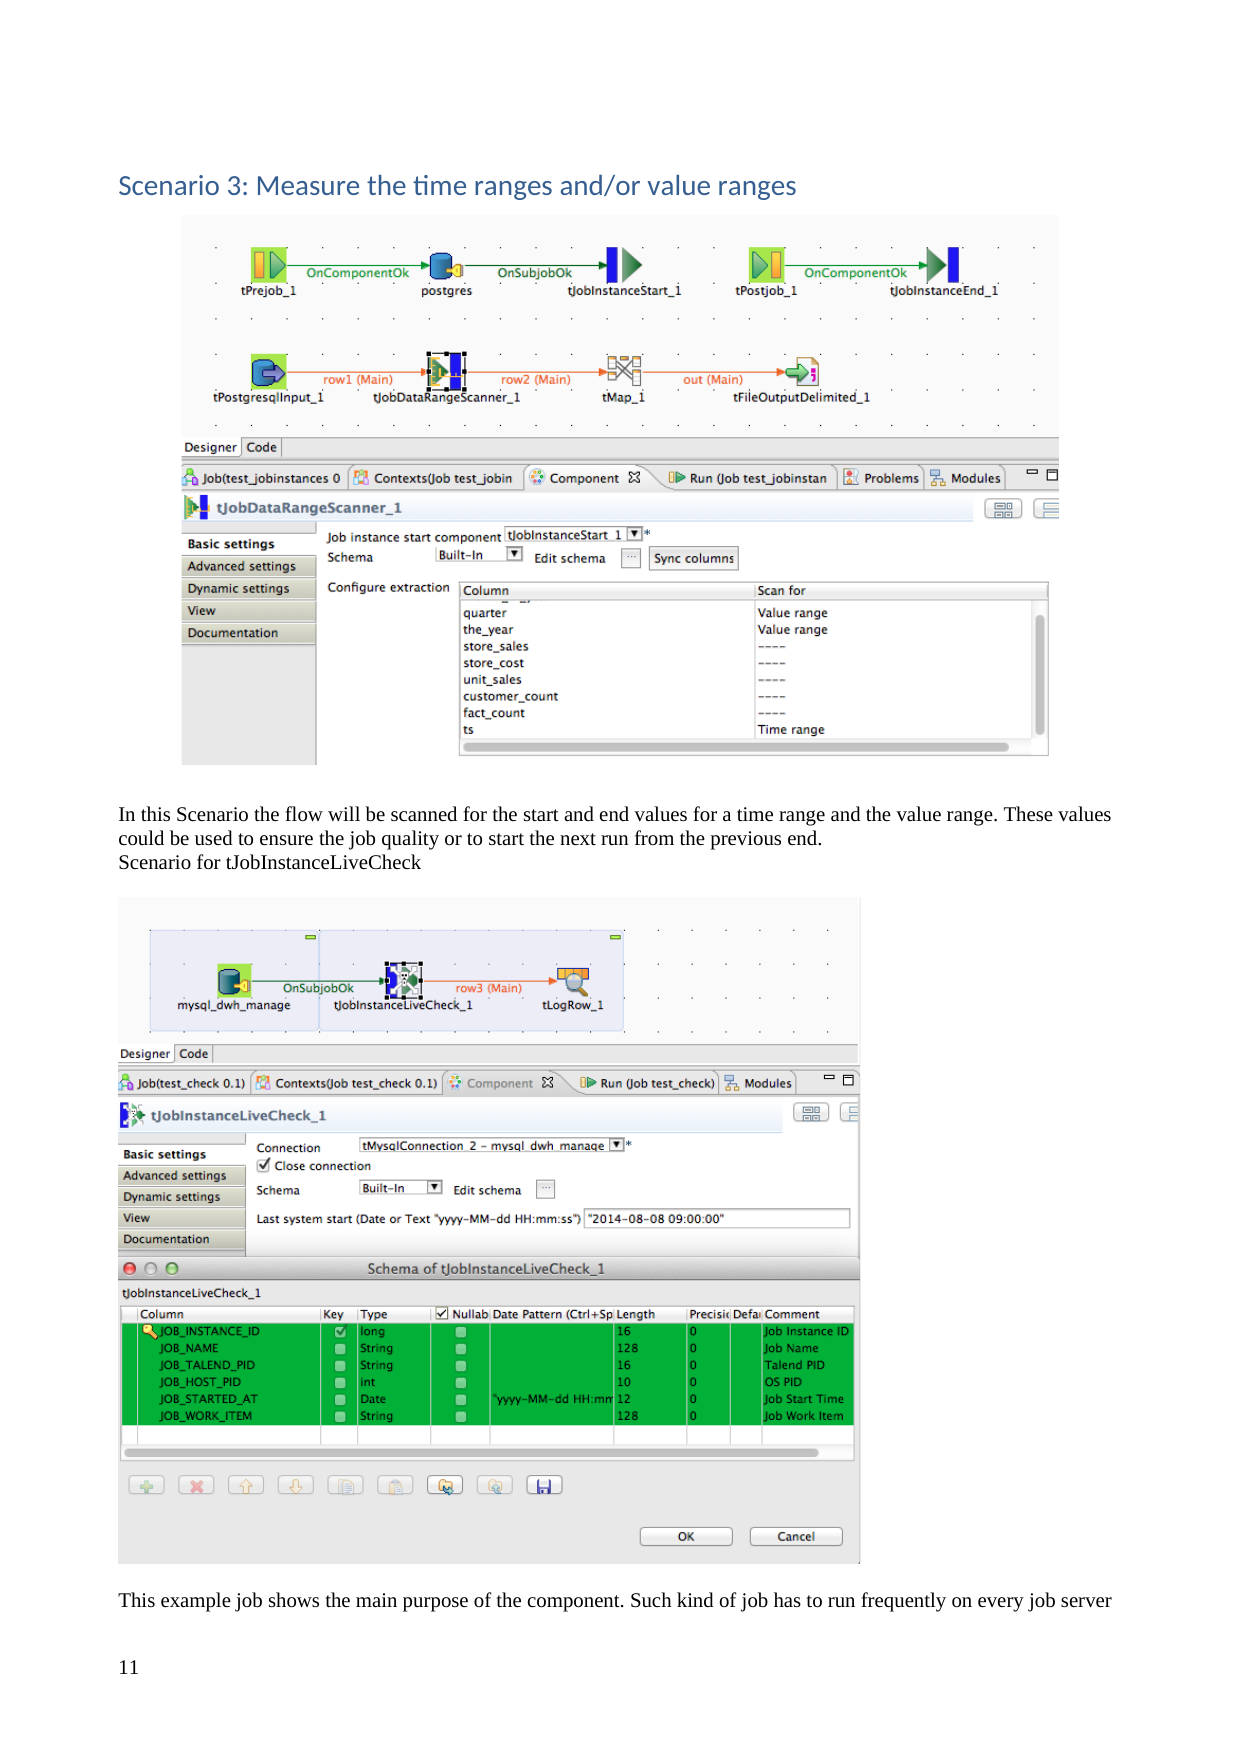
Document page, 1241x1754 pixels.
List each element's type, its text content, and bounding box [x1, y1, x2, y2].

subtitle Scenario 3: Measure the time ranges and/or value ranges [118, 167, 1122, 203]
picture [181, 215, 1059, 765]
text This example job shows the main purpose of the component. Such kind of job has to run frequently on every job server (servers on which the jobs run). [118, 1588, 1122, 1612]
text Scenario for tJobInstanceLiveCheck [118, 849, 1122, 874]
text In this Scenario the flow will be scanned for the start and end values for a time range and the value range. These values could be used to ensure the job quality or to start the next run from the previous end. [118, 801, 1122, 849]
picture [118, 897, 861, 1564]
